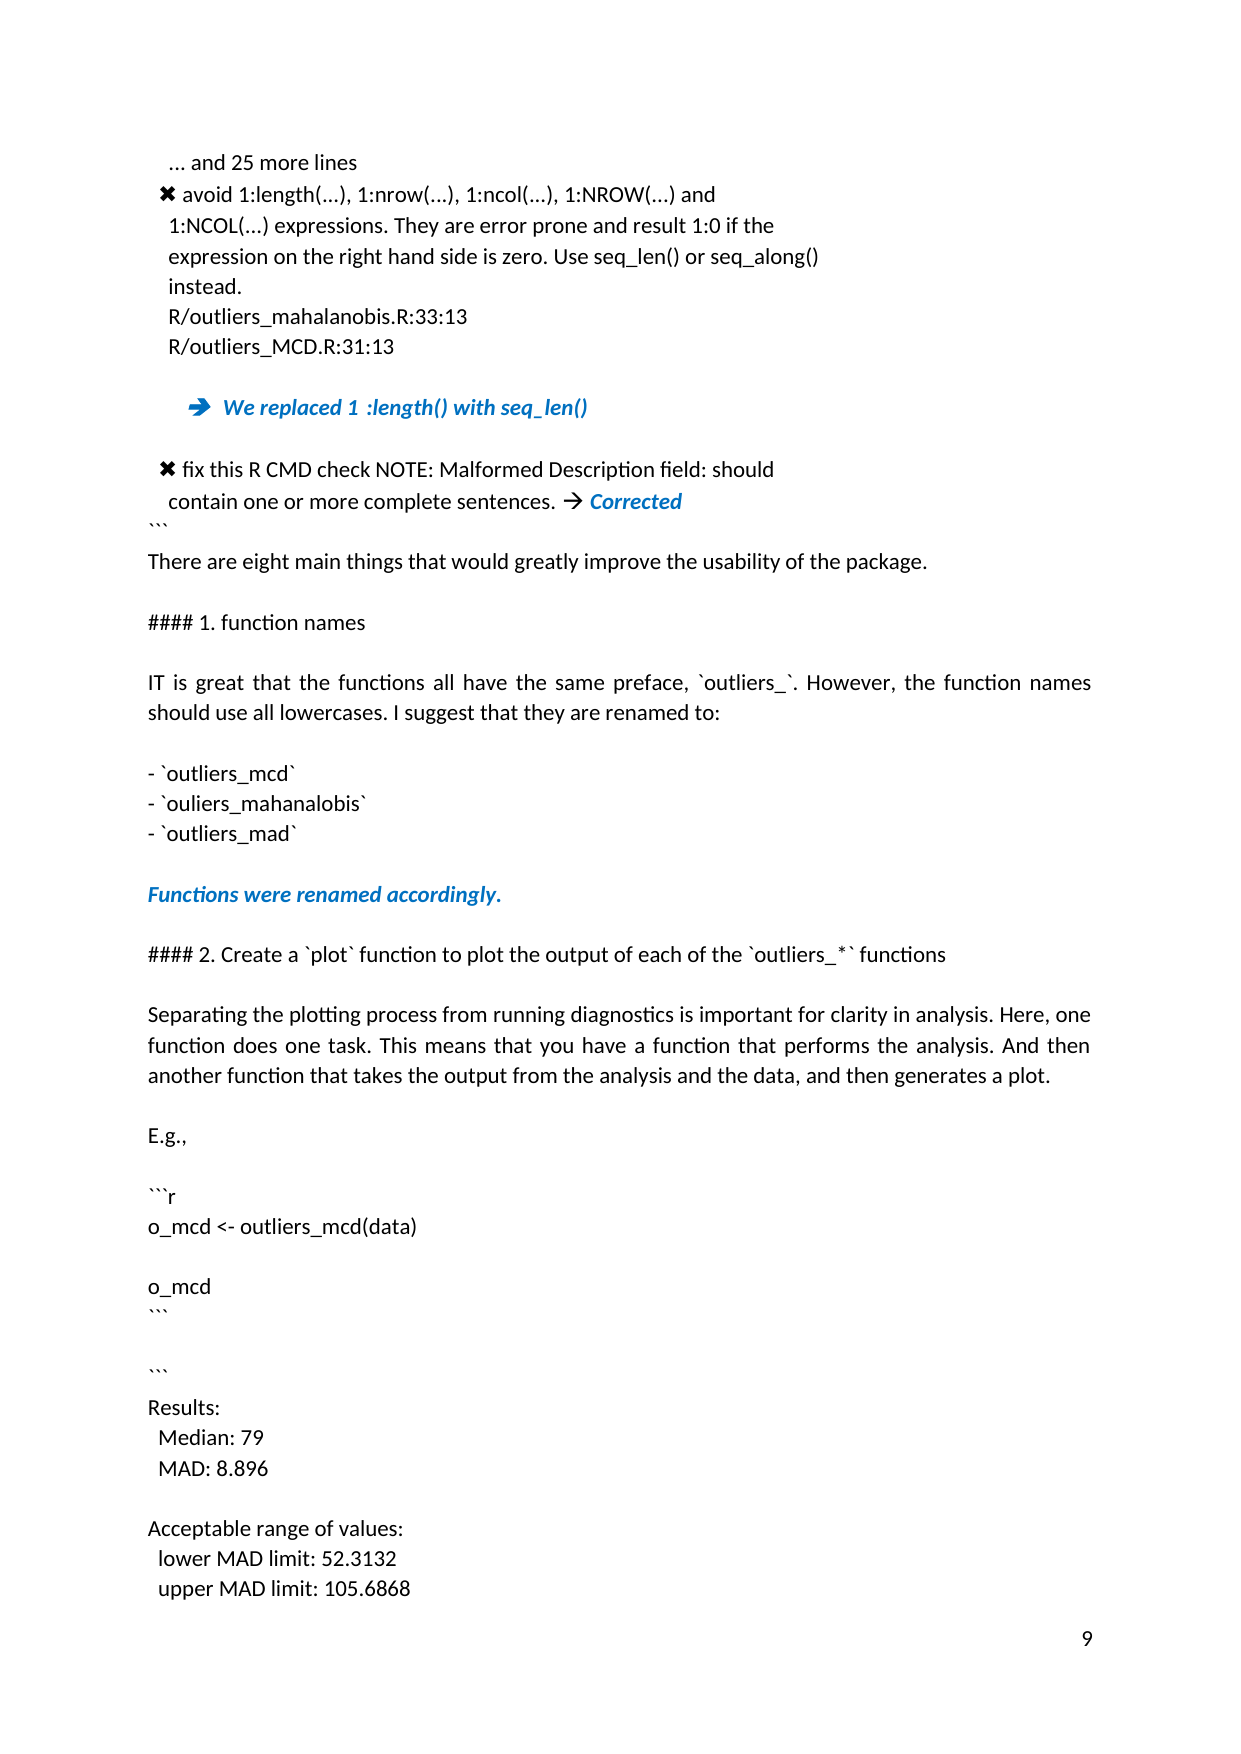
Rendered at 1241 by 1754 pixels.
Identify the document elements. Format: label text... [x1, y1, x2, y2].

text 1:NCOL(...) expressions. They are error prone and result 1:0 if the [148, 212, 1093, 239]
text R/outliers_MCD.R:31:13 [148, 332, 1093, 360]
text E.g., [148, 1121, 1093, 1149]
text Results: [148, 1393, 1093, 1421]
text MAD: 8.896 [148, 1454, 1093, 1482]
text upper MAD limit: 105.6868 [148, 1574, 1093, 1602]
text There are eight main things that would greatly improve the usability of the package. [148, 547, 1093, 575]
text - `ouliers_mahanalobis` [148, 789, 1093, 817]
text ``` [148, 1363, 1093, 1391]
text Separating the plotting process from running diagnostics is important for clarity in analysis. Here, one function does one task. This means that you have a function that performs the analysis. And then another function that takes the output from the analysis and the data, and then generates a plot. [148, 1001, 1093, 1089]
text ``` [148, 517, 1093, 545]
text - `outliers_mcd` [148, 759, 1093, 787]
text ✖ fix this R CMD check NOTE: Malformed Description field: should [148, 453, 1093, 484]
text instead. [148, 272, 1093, 300]
text o_mcd <- outliers_mcd(data) [148, 1212, 1093, 1240]
text contain one or more complete sentences. Corrected [148, 487, 1093, 515]
text IT is great that the functions all have the same preface, `outliers_`. However, the function names should use all lowercases. I suggest that they are renamed to: [148, 668, 1093, 726]
text - `outliers_mad` [148, 819, 1093, 847]
text Functions were renamed accordingly. [148, 880, 1093, 908]
text ``` [148, 1303, 1093, 1331]
text #### 1. function names [148, 608, 1093, 636]
text lower MAD limit: 52.3132 [148, 1544, 1093, 1572]
text ... and 25 more lines [148, 148, 1093, 176]
text o_mcd [148, 1272, 1093, 1300]
text Acceptable range of values: [148, 1514, 1093, 1542]
text Median: 79 [148, 1423, 1093, 1451]
text ✖ avoid 1:length(...), 1:nrow(...), 1:ncol(...), 1:NROW(...) and [148, 178, 1093, 209]
text #### 2. Create a `plot` function to plot the output of each of the `outliers_*` functions [148, 940, 1093, 968]
text R/outliers_mahalanobis.R:33:13 [148, 302, 1093, 330]
list We replaced 1 :length() with seq_len() [185, 393, 1093, 421]
text ```r [148, 1182, 1093, 1210]
text expression on the right hand side is zero. Use seq_len() or seq_along() [148, 242, 1093, 270]
